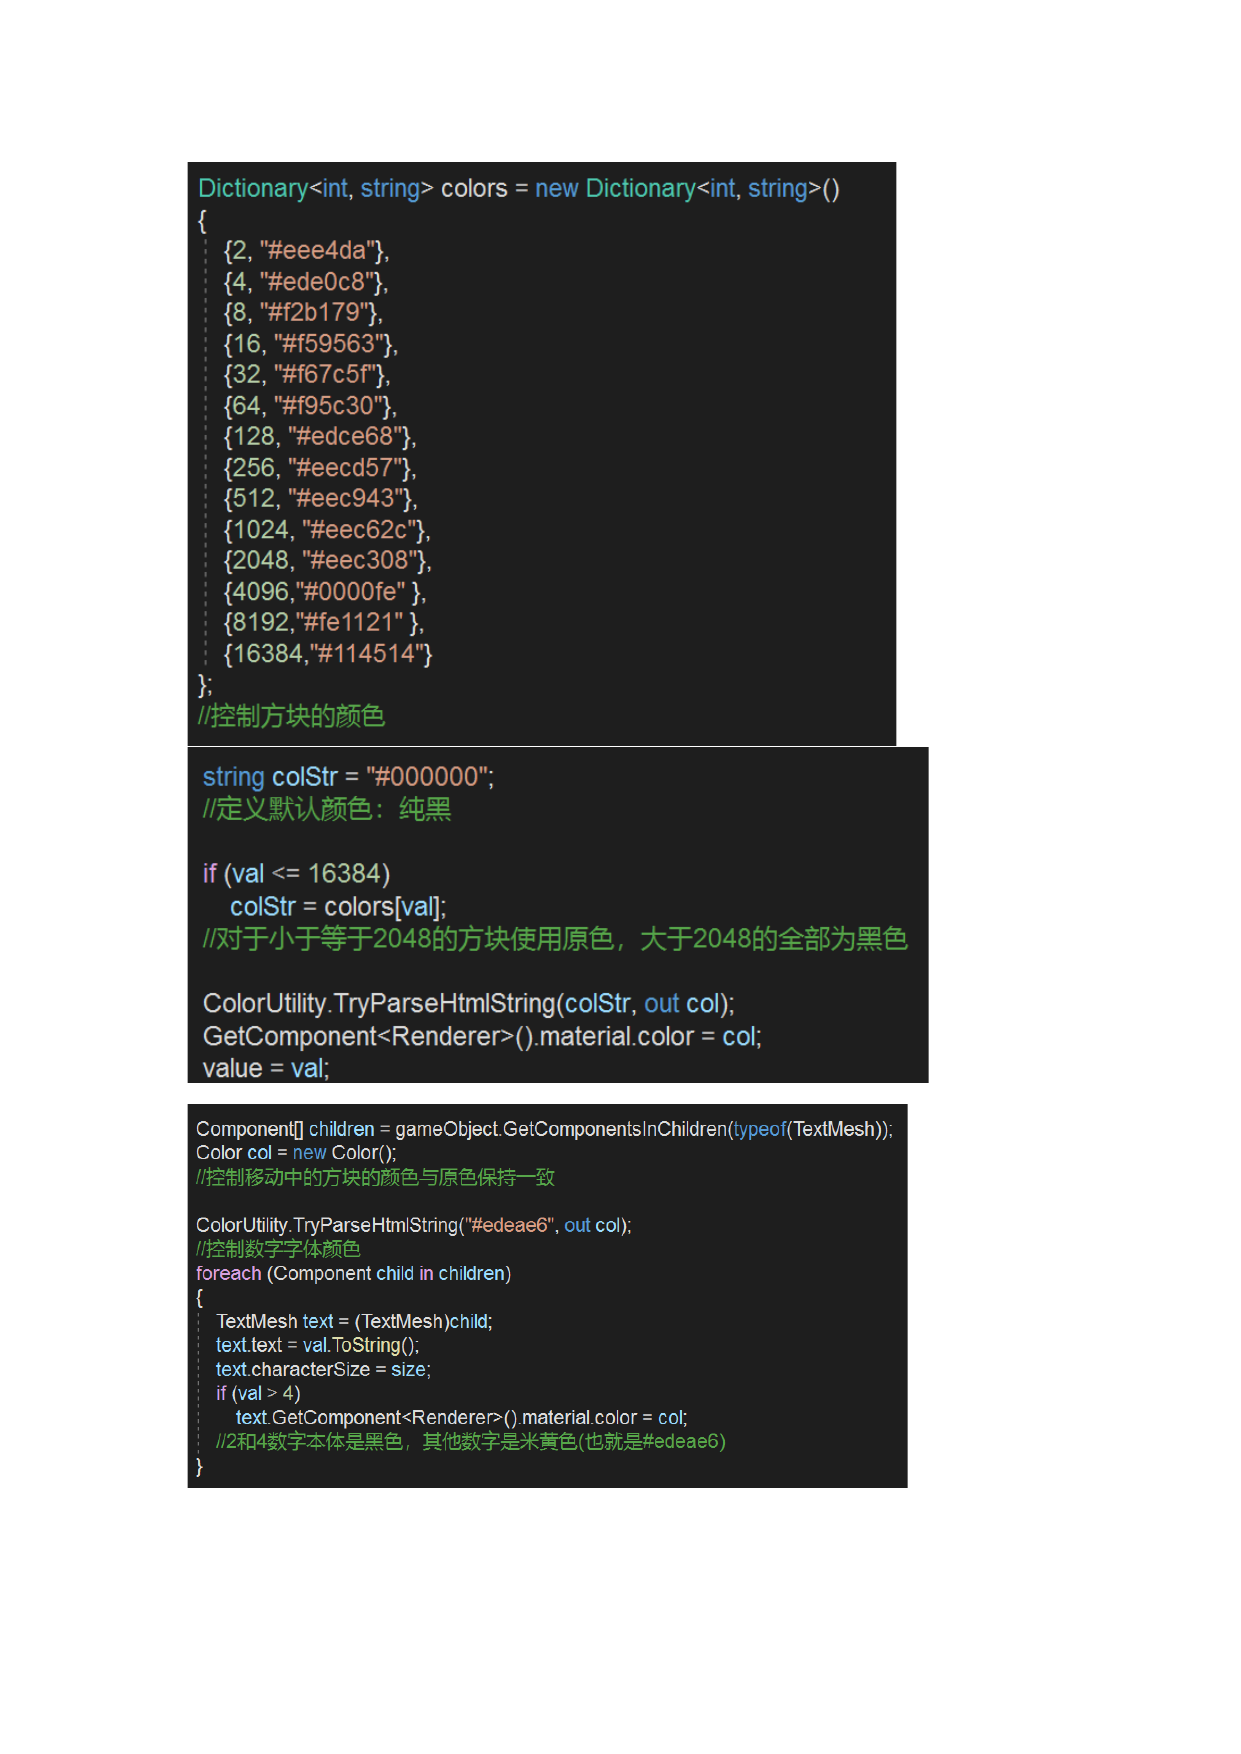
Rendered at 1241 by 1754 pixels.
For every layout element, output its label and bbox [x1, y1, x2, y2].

picture [187, 1104, 908, 1488]
picture [187, 747, 929, 1083]
picture [187, 162, 897, 746]
